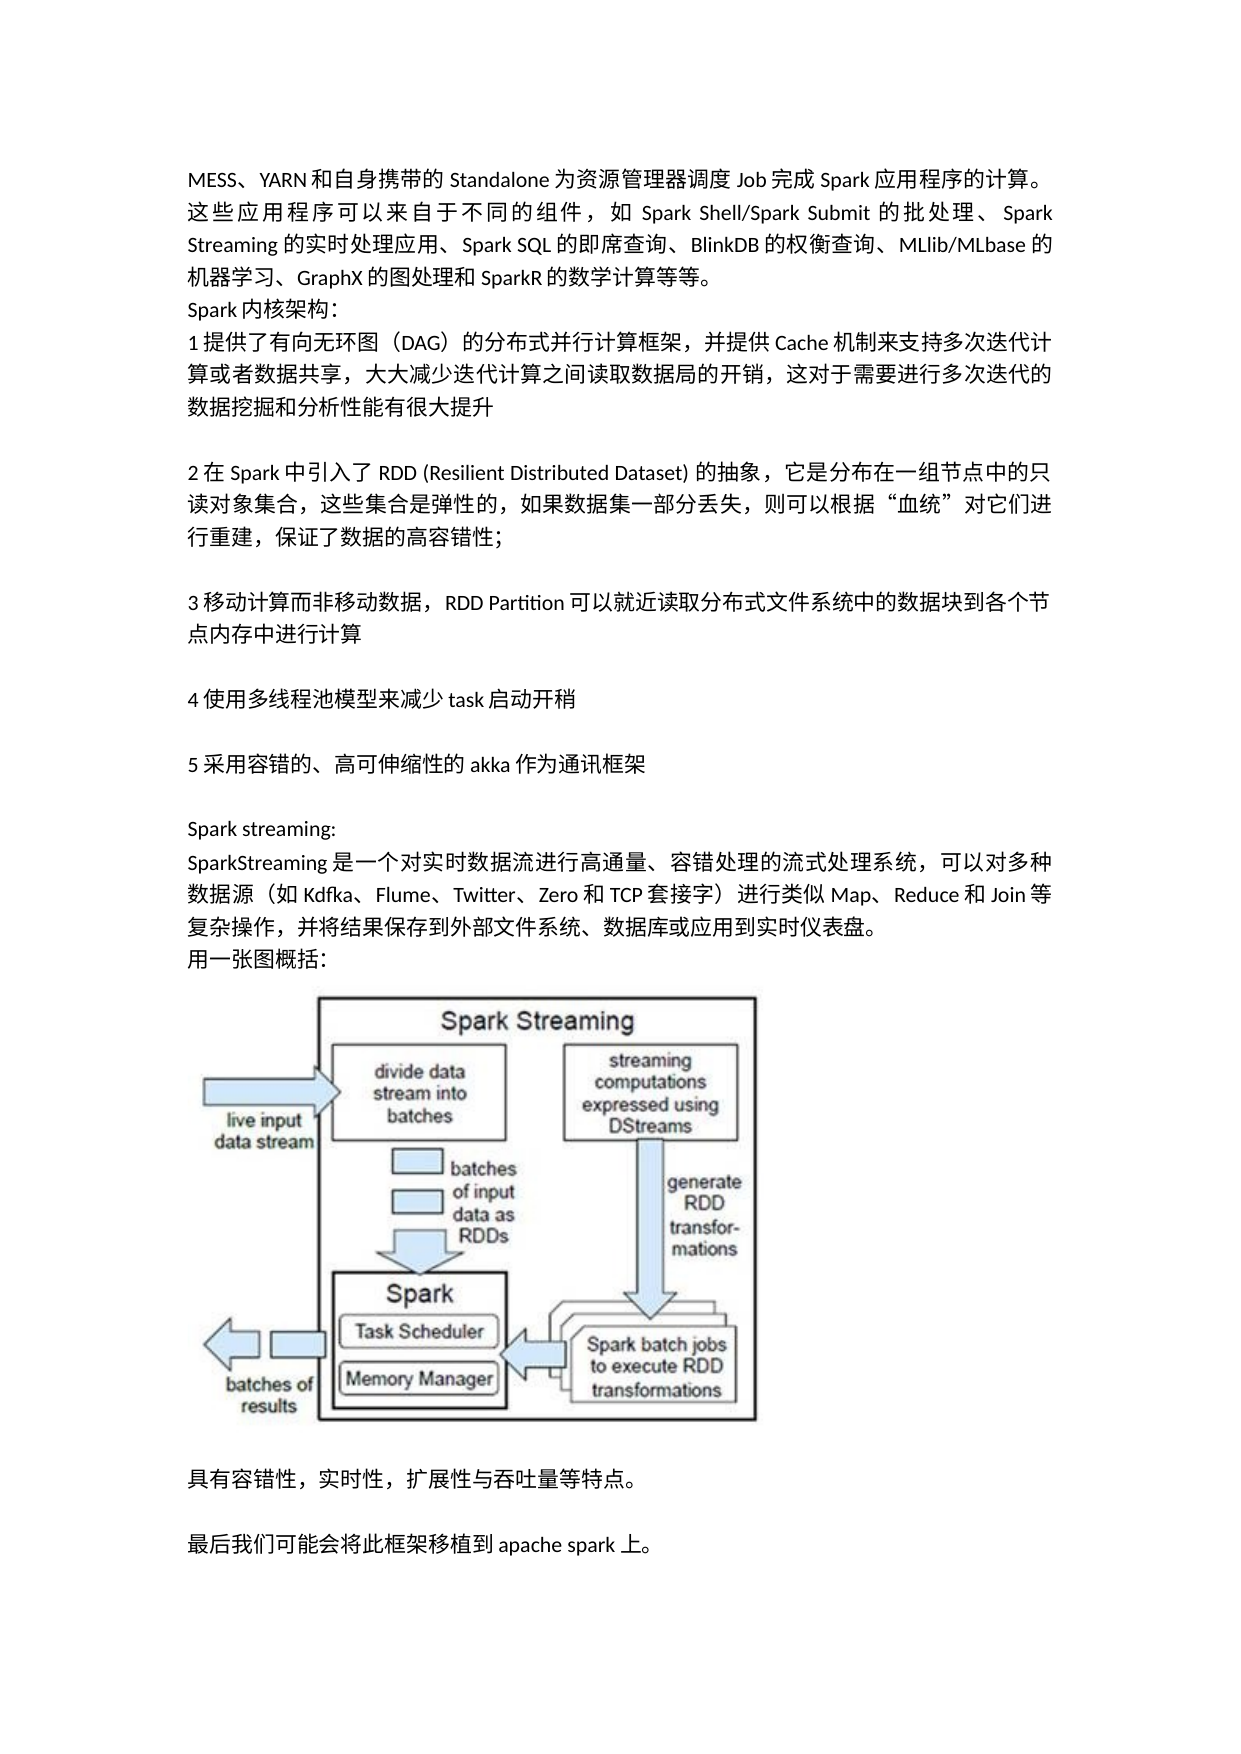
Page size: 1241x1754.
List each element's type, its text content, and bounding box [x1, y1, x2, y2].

text Spark streaming: [187, 812, 1053, 844]
text 具有容错性，实时性，扩展性与吞吐量等特点。 [187, 1462, 1053, 1494]
text 用一张图概括： [187, 942, 1053, 974]
text Spark内核架构： [187, 292, 1053, 324]
picture [187, 974, 771, 1433]
text 3移动计算而非移动数据，RDD Partition可以就近读取分布式文件系统中的数据块到各个节点内存中进行计算 [187, 584, 1053, 649]
text SparkStreaming是一个对实时数据流进行高通量、容错处理的流式处理系统，可以对多种数据源（如Kdfka、Flume、Twitter、Zero和TCP 套接字）进行类似Map、Reduce和Join等复杂操作，并将结果保存到外部文件系统、数据库或应用到实时仪表盘。 [187, 844, 1053, 942]
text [187, 162, 1053, 292]
text 5采用容错的、高可伸缩性的akka作为通讯框架 [187, 747, 1053, 779]
text 最后我们可能会将此框架移植到apache spark上。 [187, 1527, 1053, 1559]
text 2在Spark中引入了RDD (Resilient Distributed Dataset) 的抽象，它是分布在一组节点中的只读对象集合，这些集合是弹性的，如果数据集一部分丢失，则可以根据“血统”对它们进行重建，保证了数据的高容错性； [187, 454, 1053, 552]
text 4使用多线程池模型来减少task启动开稍 [187, 682, 1053, 714]
text 1提供了有向无环图（DAG）的分布式并行计算框架，并提供Cache机制来支持多次迭代计算或者数据共享，大大减少迭代计算之间读取数据局的开销，这对于需要进行多次迭代的数据挖掘和分析性能有很大提升 [187, 324, 1053, 422]
